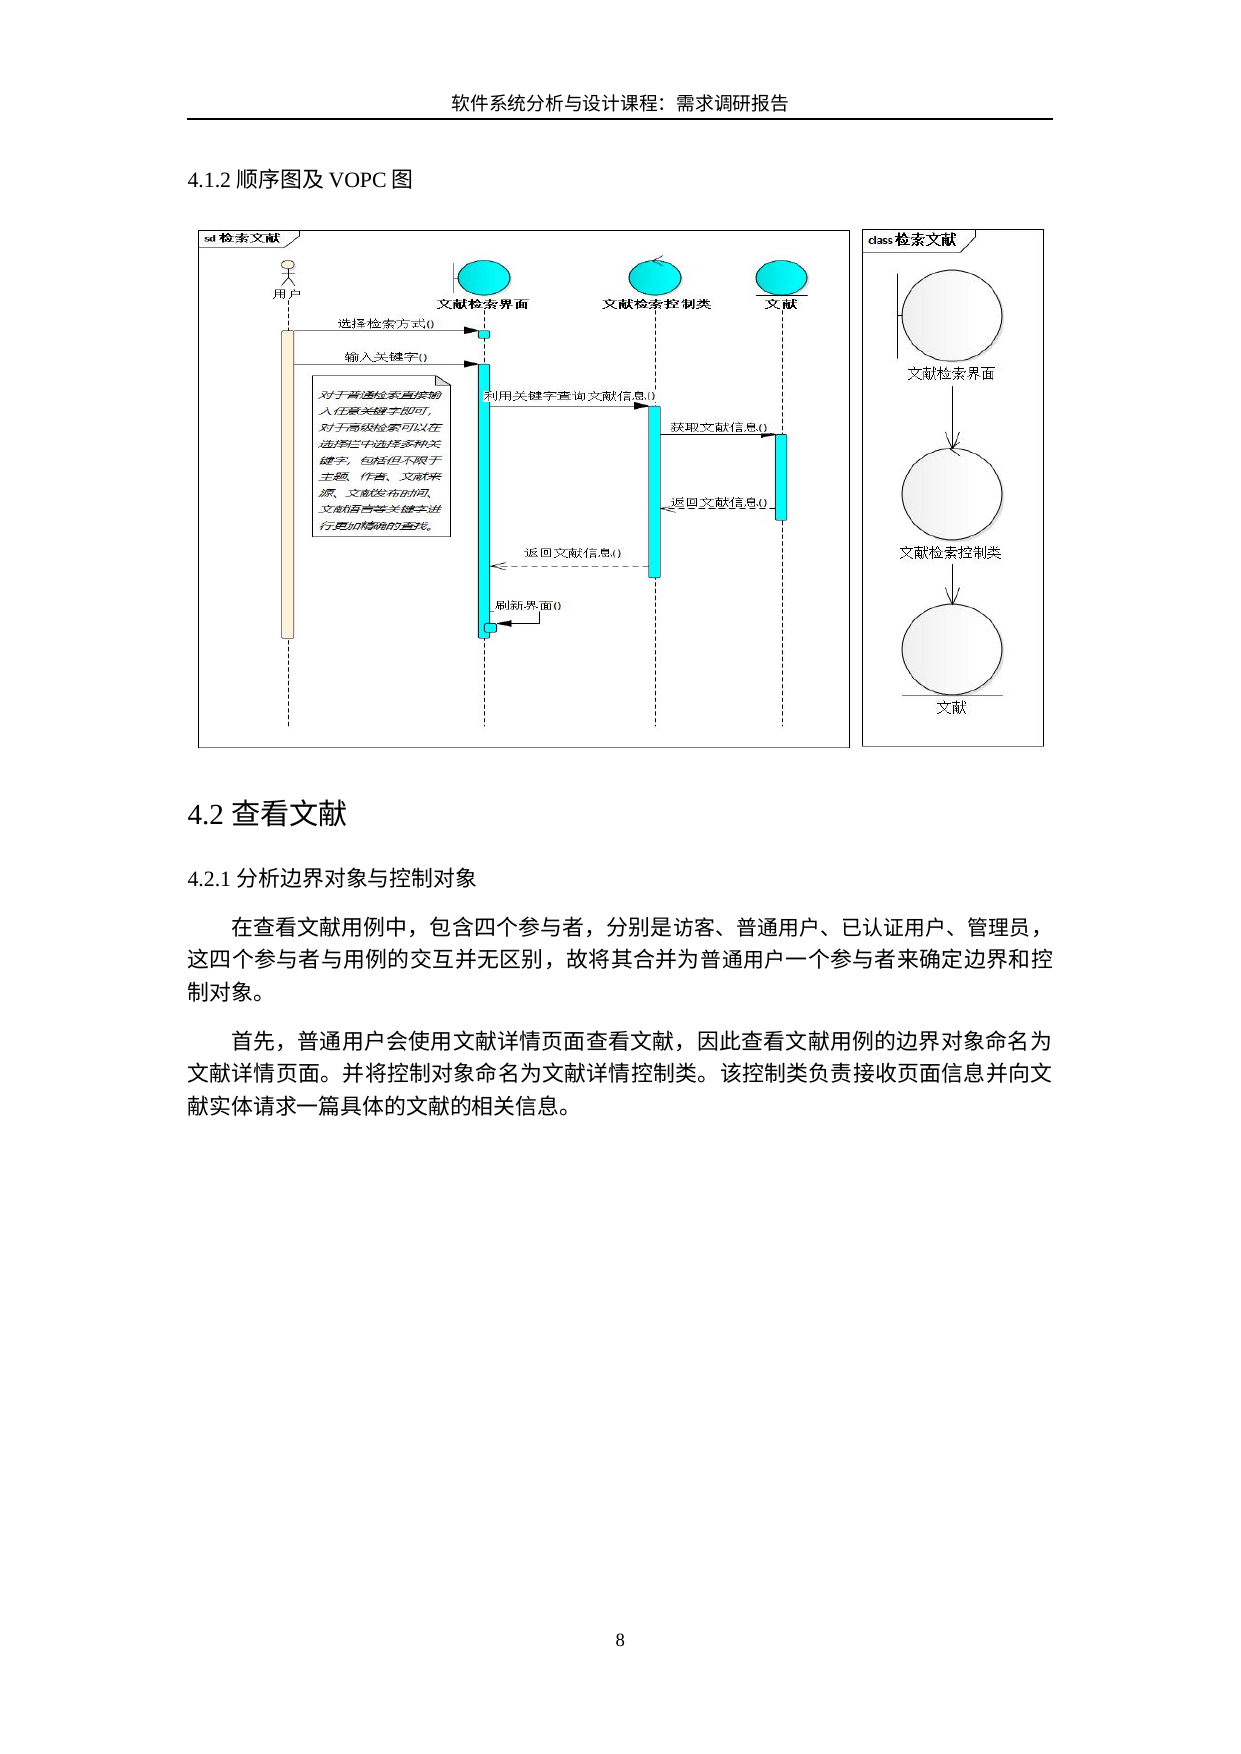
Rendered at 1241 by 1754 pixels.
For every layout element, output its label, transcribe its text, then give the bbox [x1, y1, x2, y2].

subtitle 分析边界对象与控制对象 [187, 861, 1053, 893]
picture [190, 222, 1050, 752]
subtitle 顺序图及VOPC图 [187, 162, 1053, 194]
subtitle 查看文献 [187, 779, 1053, 844]
text 首先，普通用户会使用文献详情页面查看文献，因此查看文献用例的边界对象命名为文献详情页面。并将控制对象命名为文献详情控制类。该控制类负责接收页面信息并向文献实体请求一篇具体的文献的相关信息。 [187, 1023, 1053, 1121]
text 在查看文献用例中，包含四个参与者，分别是访客、普通用户、已认证用户、管理员，这四个参与者与用例的交互并无区别，故将其合并为普通用户一个参与者来确定边界和控制对象。 [187, 909, 1053, 1007]
